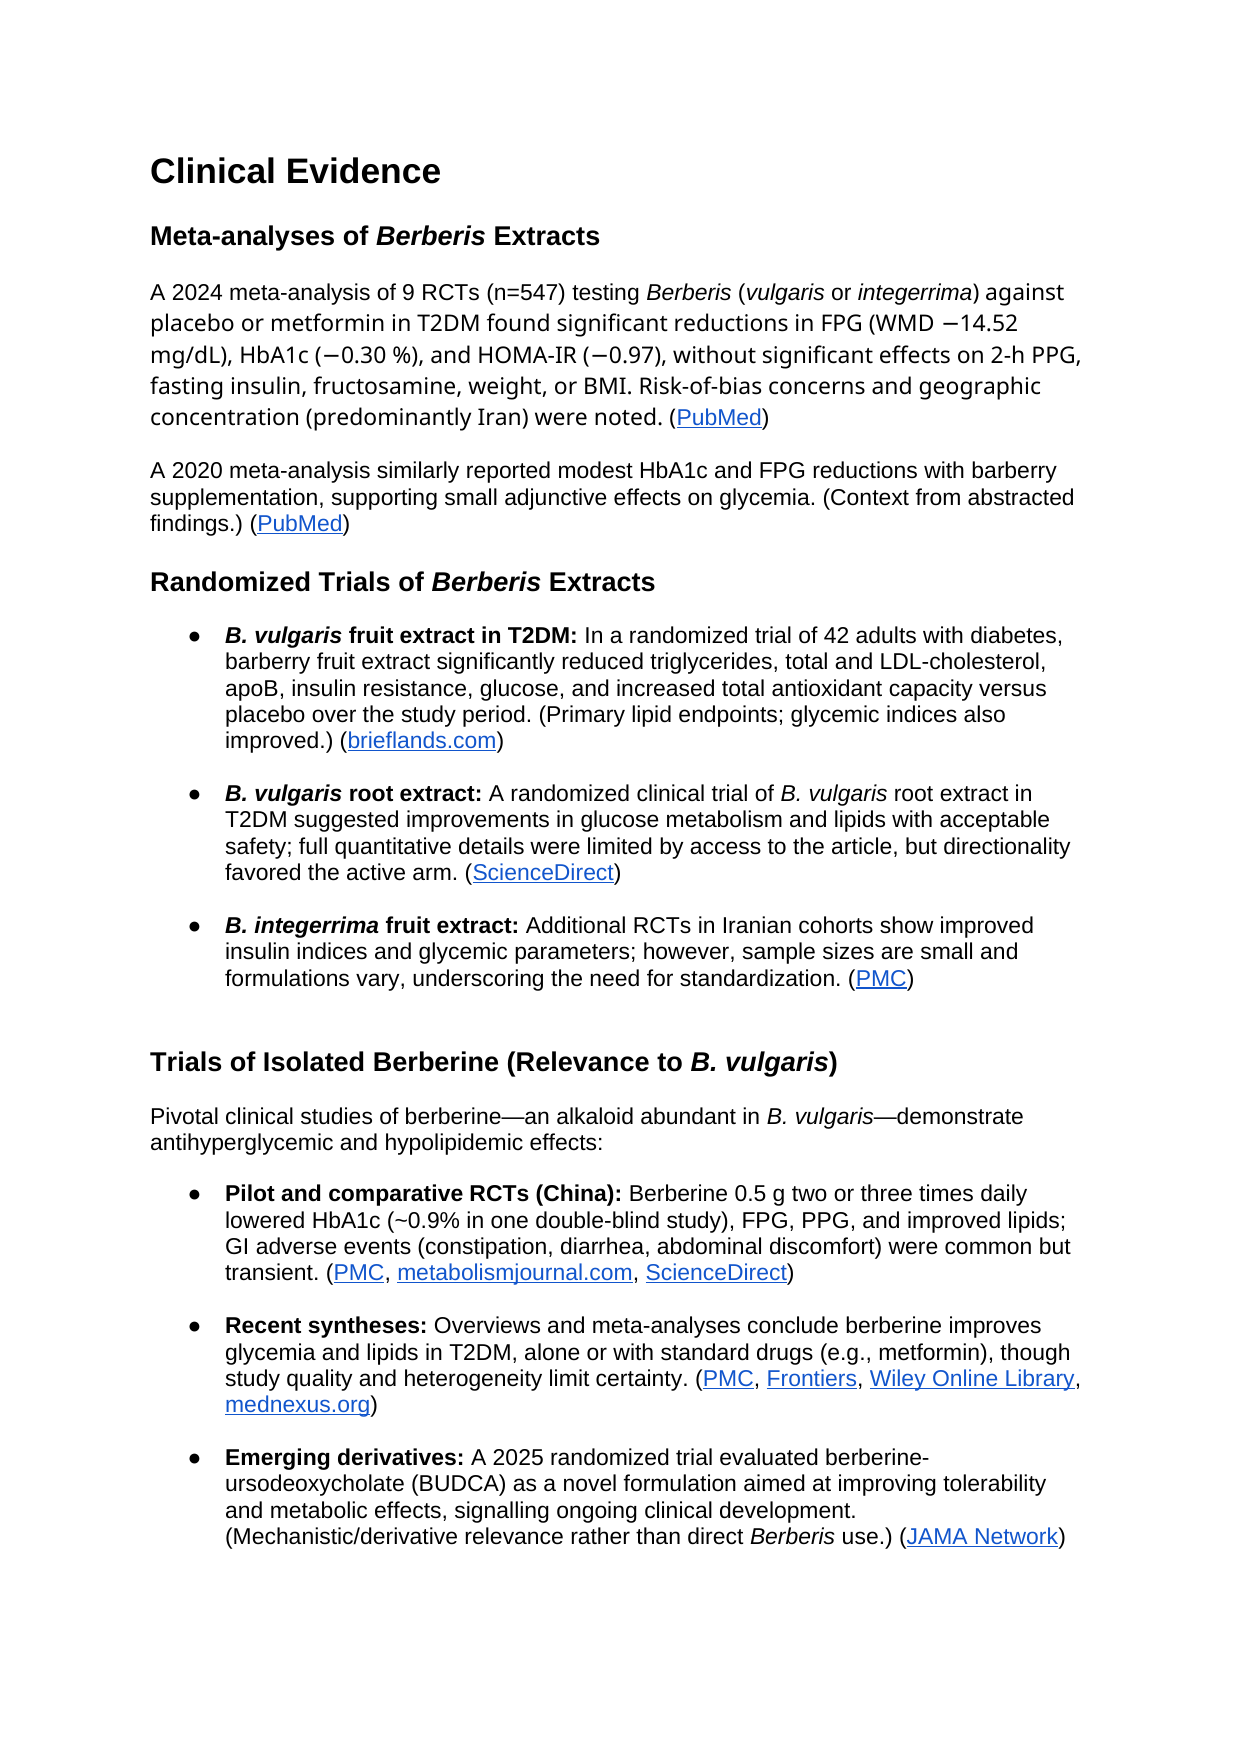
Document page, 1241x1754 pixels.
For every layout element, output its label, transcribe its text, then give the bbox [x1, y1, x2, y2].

text Pivotal clinical studies of berberine—an alkaloid abundant in B. vulgaris—demonstrate antihyperglycemic and hypolipidemic effects: [150, 1103, 1090, 1155]
subtitle Clinical Evidence [150, 150, 1090, 191]
subtitle Trials of Isolated Berberine (Relevance to B. vulgaris) [150, 1046, 1090, 1078]
list B. vulgaris fruit extract in T2DM: In a randomized trial of 42 adults with diabetes, barberry fruit extract significantly reduced triglycerides, total and LDL-cholesterol, apoB, insulin resistance, glucose, and increased total antioxidant capacity versus placebo over the study period. (Primary lipid endpoints; glycemic indices also improved.) (brieflands.com) [187, 622, 1090, 780]
list Pilot and comparative RCTs (China): Berberine 0.5 g two or three times daily lowered HbA1c (~0.9% in one double-blind study), FPG, PPG, and improved lipids; GI adverse events (constipation, diarrhea, abdominal discomfort) were common but transient. (PMC, metabolismjournal.com, ScienceDirect) [187, 1180, 1090, 1312]
subtitle Randomized Trials of Berberis Extracts [150, 566, 1090, 597]
subtitle Meta-analyses of Berberis Extracts [150, 220, 1090, 251]
list Recent syntheses: Overviews and meta-analyses conclude berberine improves glycemia and lipids in T2DM, alone or with standard drugs (e.g., metformin), though study quality and heterogeneity limit certainty. (PMC, Frontiers, Wiley Online Library, mednexus.org) [187, 1312, 1090, 1444]
text A 2024 meta-analysis of 9 RCTs (n=547) testing Berberis (vulgaris or integerrima) against placebo or metformin in T2DM found significant reductions in FPG (WMD −14.52 mg/dL), HbA1c (−0.30 %), and HOMA-IR (−0.97), without significant effects on 2-h PPG, fasting insulin, fructosamine, weight, or BMI. Risk-of-bias concerns and geographic concentration (predominantly Iran) were noted. (PubMed) [150, 276, 1090, 432]
list Emerging derivatives: A 2025 randomized trial evaluated berberine-ursodeoxycholate (BUDCA) as a novel formulation aimed at improving tolerability and metabolic effects, signalling ongoing clinical development. (Mechanistic/derivative relevance rather than direct Berberis use.) (JAMA Network) [187, 1444, 1090, 1576]
list B. integerrima fruit extract: Additional RCTs in Iranian cohorts show improved insulin indices and glycemic parameters; however, sample sizes are small and formulations vary, underscoring the need for standardization. (PMC) [187, 912, 1090, 1017]
list B. vulgaris root extract: A randomized clinical trial of B. vulgaris root extract in T2DM suggested improvements in glucose metabolism and lipids with acceptable safety; full quantitative details were limited by access to the article, but directionality favored the active arm. (ScienceDirect) [187, 780, 1090, 912]
text A 2020 meta-analysis similarly reported modest HbA1c and FPG reductions with barberry supplementation, supporting small adjunctive effects on glycemia. (Context from abstracted findings.) (PubMed) [150, 457, 1090, 536]
